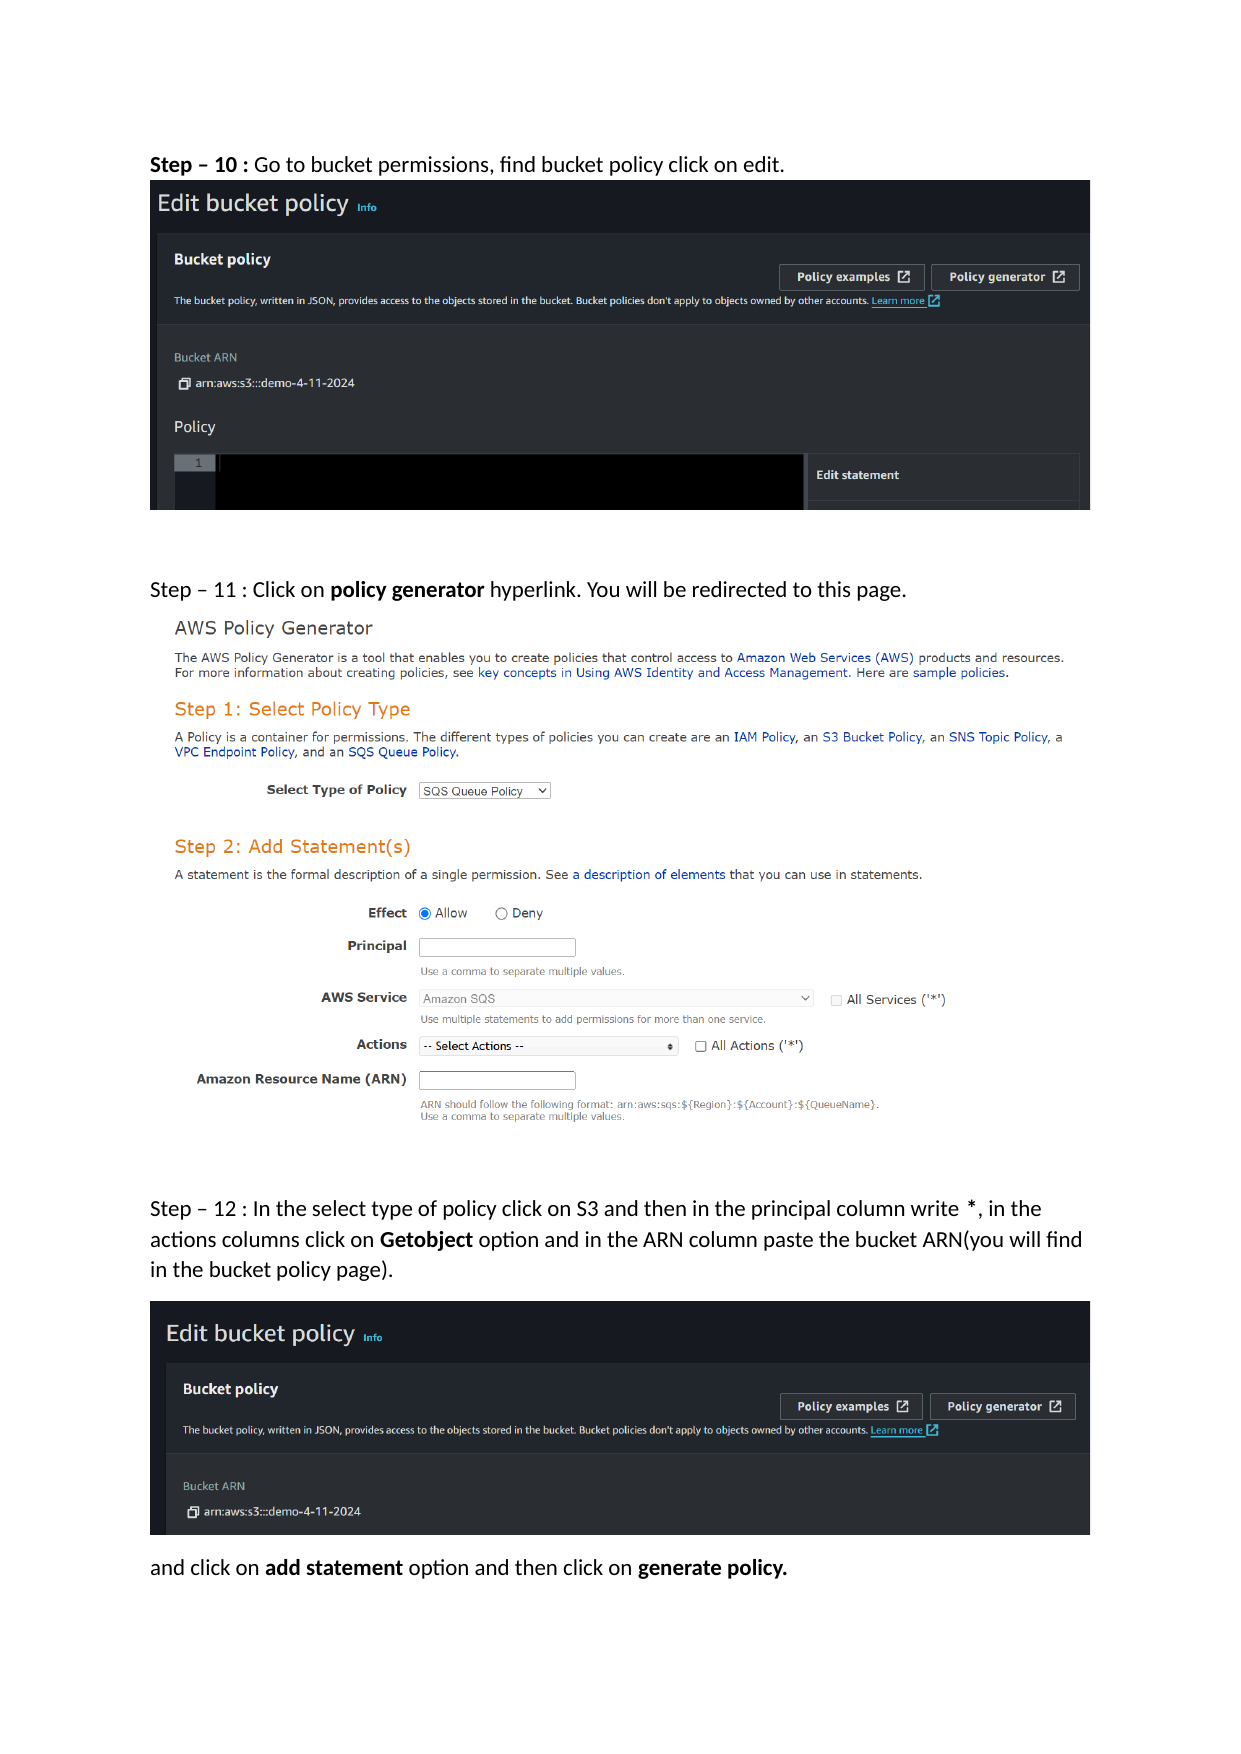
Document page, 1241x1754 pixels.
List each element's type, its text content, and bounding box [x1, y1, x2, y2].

text Step – 12 : In the select type of policy click on S3 and then in the principal column write *, in the actions columns click on Getobject option and in the ARN column paste the bucket ARN(you will find in the bucket policy page). [150, 1194, 1090, 1283]
picture [150, 605, 1091, 1129]
picture [150, 180, 1091, 510]
picture [150, 1301, 1091, 1535]
text Step – 10 : Go to bucket permissions, find bucket policy click on edit. [150, 150, 1090, 180]
text and click on add statement option and then click on generate policy. [150, 1553, 1090, 1581]
text Step – 11 : Click on policy generator hyperlink. You will be redirected to this page. [150, 576, 1090, 605]
